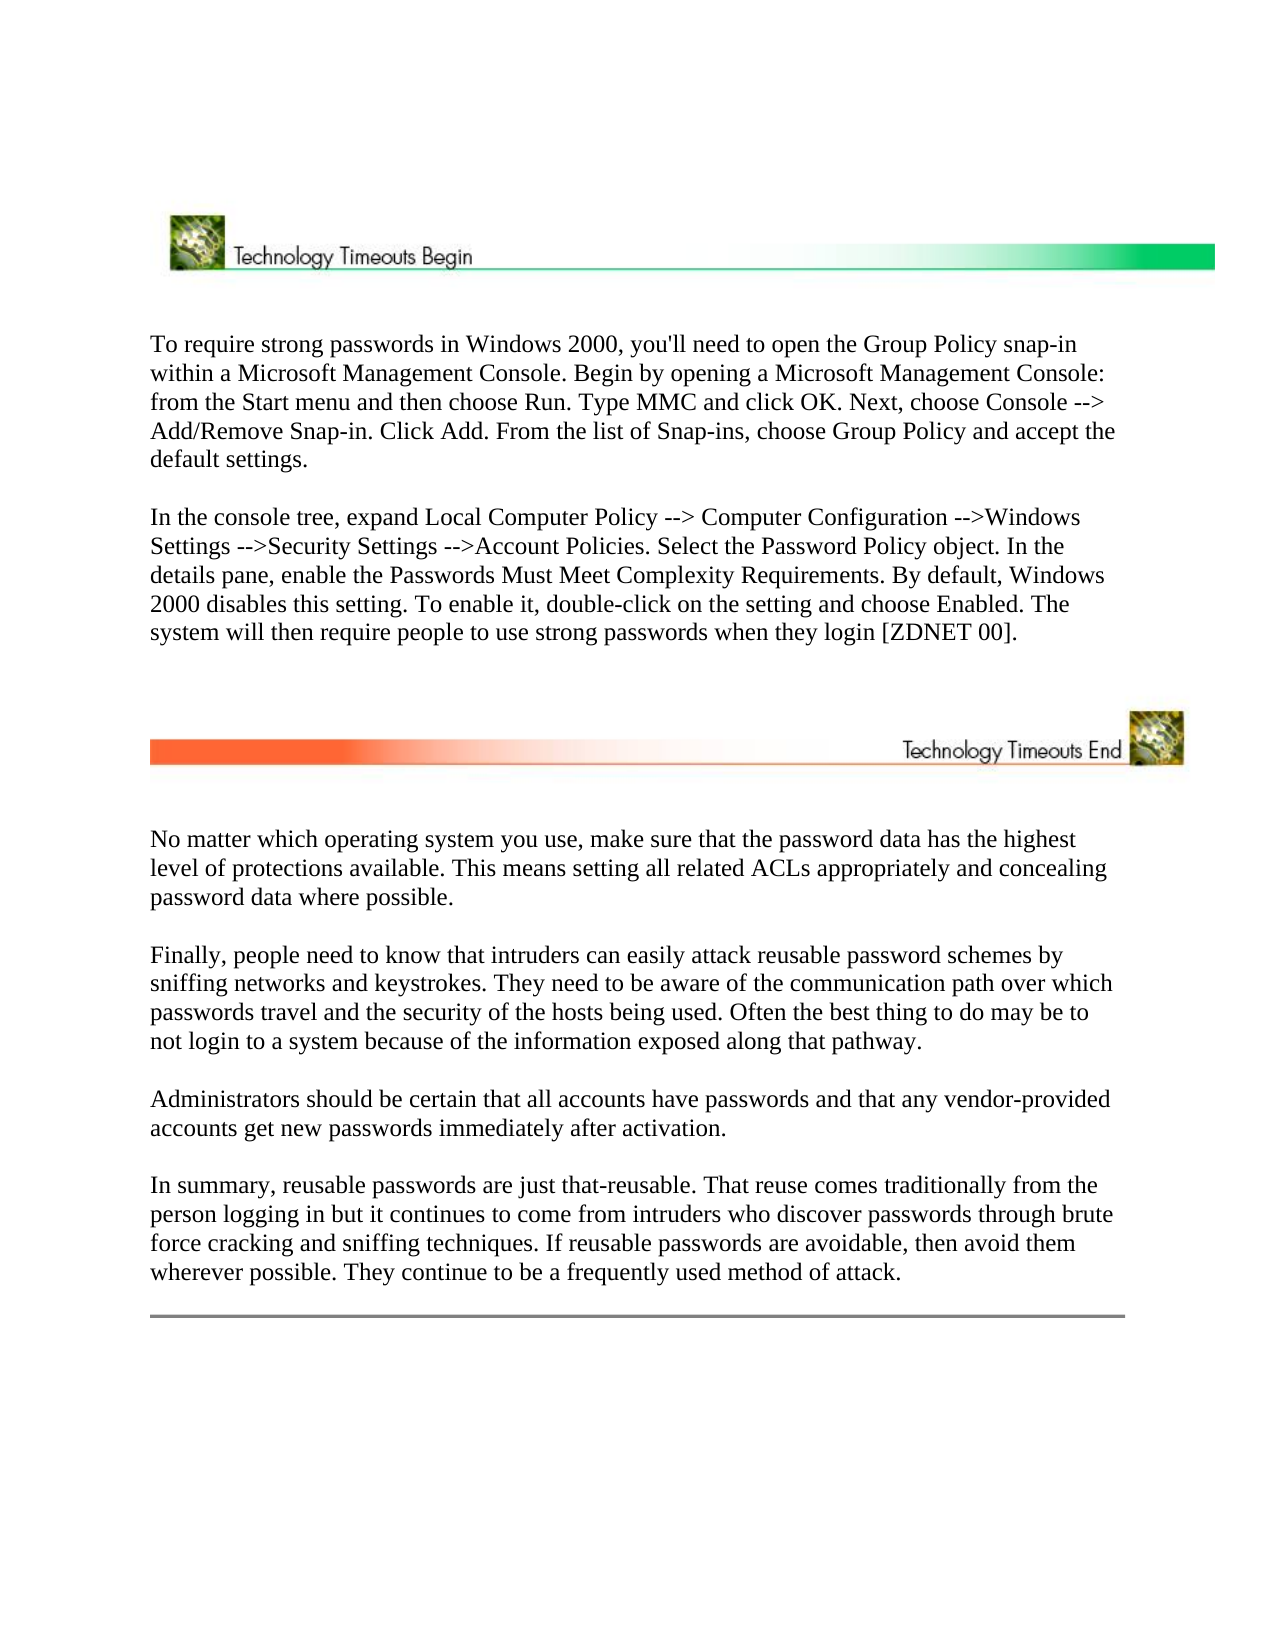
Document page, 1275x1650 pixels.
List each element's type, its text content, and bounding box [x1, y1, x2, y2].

text No matter which operating system you use, make sure that the password data has the highest level of protections available. This means setting all related ACLs appropriately and concealing password data where possible. [150, 824, 1125, 911]
text In the console tree, expand Local Computer Policy --> Computer Configuration -->Windows Settings -->Security Settings -->Account Policies. Select the Password Policy object. In the details pane, enable the Passwords Must Meet Complexity Requirements. By default, Windows 2000 disables this setting. To enable it, double-click on the setting and choose Enabled. The system will then require people to use strong passwords when they login [ZDNET 00]. [150, 502, 1125, 646]
text Finally, people need to know that intruders can easily attack reusable password schemes by sniffing networks and keystrokes. They need to be aware of the communication path over which passwords travel and the security of the hosts being used. Often the best thing to do may be to not login to a system because of the information exposed along that pathway. [150, 940, 1125, 1055]
text In summary, reusable passwords are just that-reusable. That reuse comes traditionally from the person logging in but it continues to come from intruders who discover passwords through brute force cracking and sniffing techniques. If reusable passwords are avoidable, then avoid them wherever possible. They continue to be a frequently used method of attack. [150, 1171, 1125, 1286]
picture [150, 675, 1215, 796]
picture [150, 179, 1215, 301]
text Administrators should be certain that all accounts have passwords and that any vendor-provided accounts get new passwords immediately after activation. [150, 1084, 1125, 1141]
text To require strong passwords in Windows 2000, you'll need to open the Group Policy snap-in within a Microsoft Management Console. Begin by opening a Microsoft Management Console: from the Start menu and then choose Run. Type MMC and click OK. Next, choose Console --> Add/Remove Snap-in. Click Add. From the list of Snap-ins, choose Group Policy and accept the default settings. [150, 329, 1125, 473]
